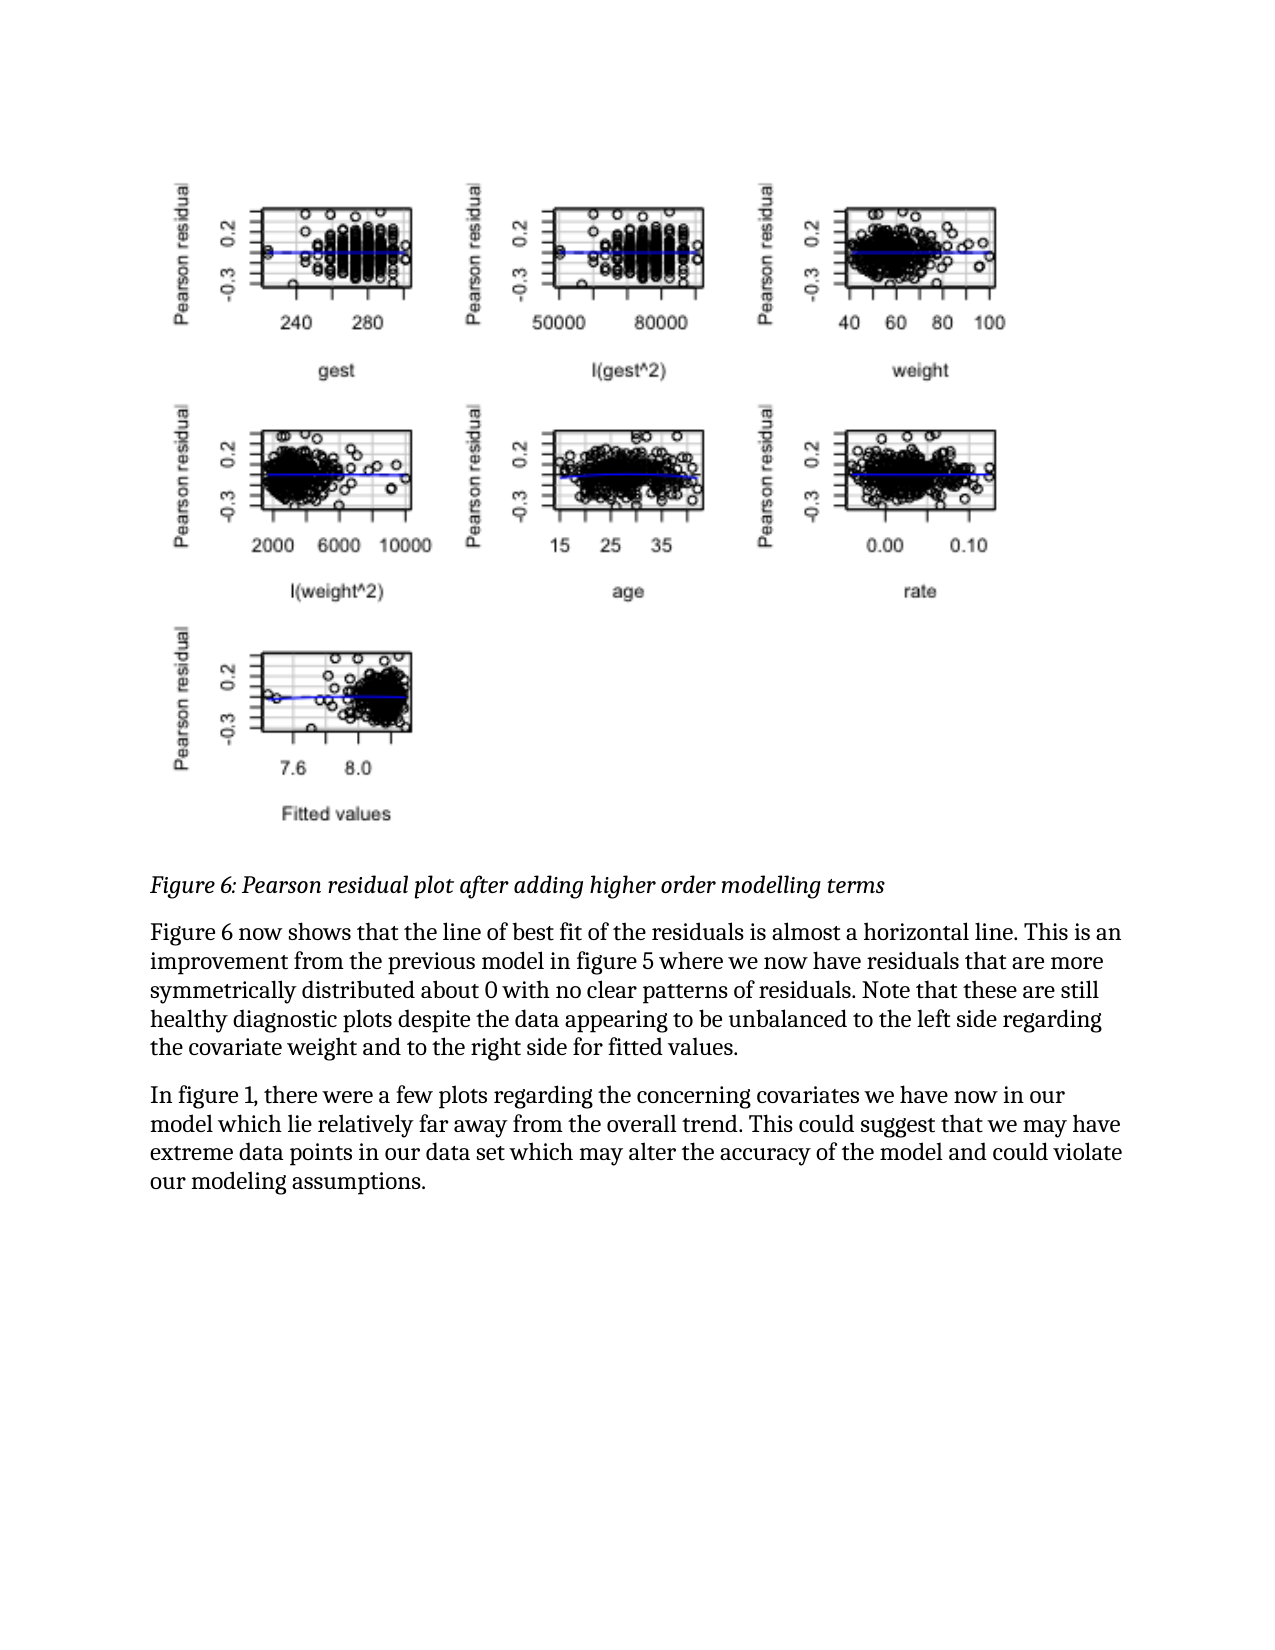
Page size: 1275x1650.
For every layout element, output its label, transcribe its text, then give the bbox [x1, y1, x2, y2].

text Figure 6 now shows that the line of best fit of the residuals is almost a horizontal line. This is an improvement from the previous model in figure 5 where we now have residuals that are more symmetrically distributed about 0 with no clear patterns of residuals. Note that these are still healthy diagnostic plots despite the data appearing to be unbalanced to the left side regarding the covariate weight and to the right side for fitted values. [150, 918, 1125, 1062]
picture [168, 150, 1044, 850]
text In figure 1, there were a few plots regarding the concerning covariates we have now in our model which lie relatively far away from the overall trend. This could suggest that we may have extreme data points in our data set which may alter the accuracy of the model and could violate our modeling assumptions. [150, 1081, 1125, 1196]
text Figure 6: Pearson residual plot after adding higher order modelling terms [150, 871, 1125, 899]
